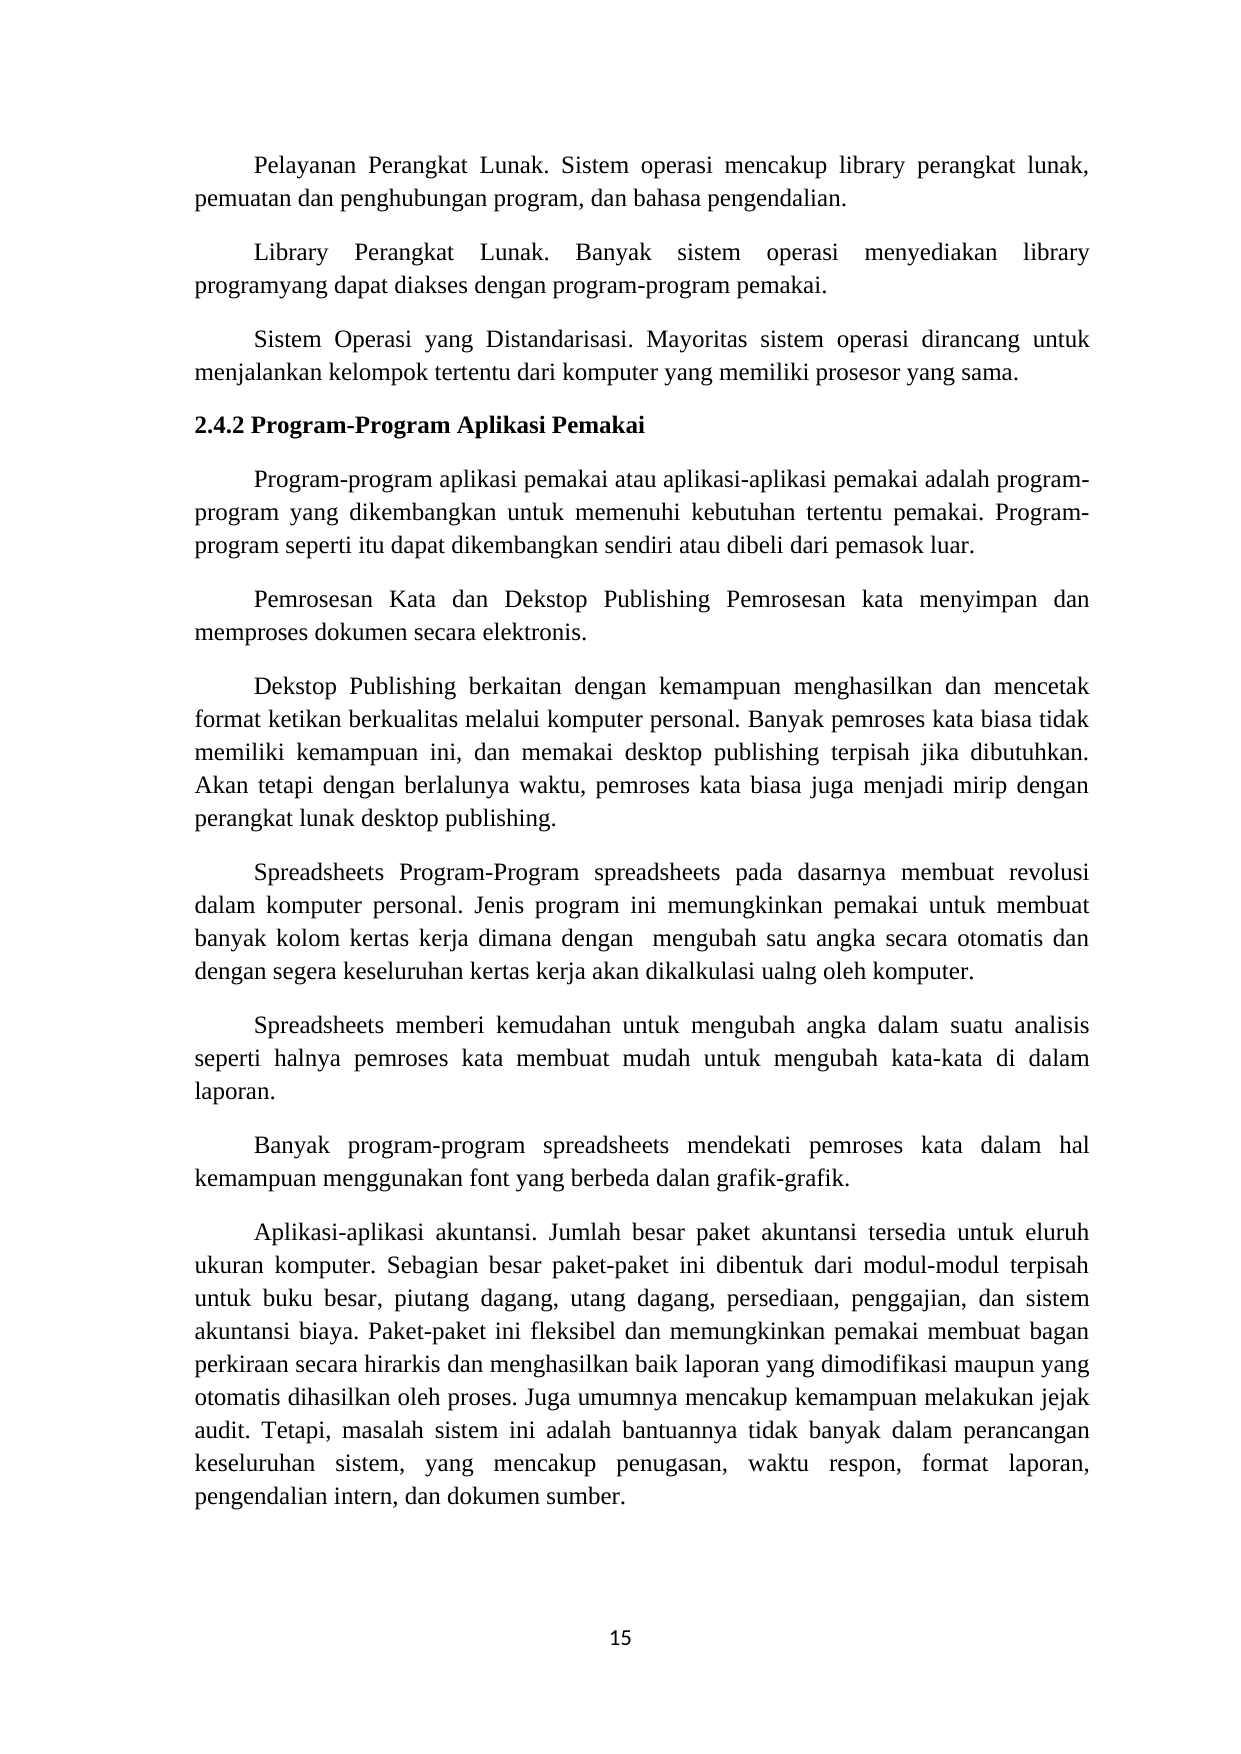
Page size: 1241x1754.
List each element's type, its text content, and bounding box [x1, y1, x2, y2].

text Pelayanan Perangkat Lunak. Sistem operasi mencakup library perangkat lunak, pemuatan dan penghubungan program, dan bahasa pengendalian. [194, 150, 1090, 212]
text Library Perangkat Lunak. Banyak sistem operasi menyediakan library programyang dapat diakses dengan program-program pemakai. [194, 237, 1090, 299]
text Dekstop Publishing berkaitan dengan kemampuan menghasilkan dan mencetak format ketikan berkualitas melalui komputer personal. Banyak pemroses kata biasa tidak memiliki kemampuan ini, dan memakai desktop publishing terpisah jika dibutuhkan. Akan tetapi dengan berlalunya waktu, pemroses kata biasa juga menjadi mirip dengan perangkat lunak desktop publishing. [194, 671, 1090, 832]
text Sistem Operasi yang Distandarisasi. Mayoritas sistem operasi dirancang untuk menjalankan kelompok tertentu dari komputer yang memiliki prosesor yang sama. [194, 324, 1090, 386]
text Spreadsheets memberi kemudahan untuk mengubah angka dalam suatu analisis seperti halnya pemroses kata membuat mudah untuk mengubah kata-kata di dalam laporan. [194, 1010, 1090, 1105]
text Aplikasi-aplikasi akuntansi. Jumlah besar paket akuntansi tersedia untuk eluruh ukuran komputer. Sebagian besar paket-paket ini dibentuk dari modul-modul terpisah untuk buku besar, piutang dagang, utang dagang, persediaan, penggajian, dan sistem akuntansi biaya. Paket-paket ini fleksibel dan memungkinkan pemakai membuat bagan perkiraan secara hirarkis dan menghasilkan baik laporan yang dimodifikasi maupun yang otomatis dihasilkan oleh proses. Juga umumnya mencakup kemampuan melakukan jejak audit. Tetapi, masalah sistem ini adalah bantuannya tidak banyak dalam perancangan keseluruhan sistem, yang mencakup penugasan, waktu respon, format laporan, pengendalian intern, dan dokumen sumber. [194, 1217, 1090, 1510]
text 2.4.2 Program-Program Aplikasi Pemakai [194, 411, 1090, 439]
text Spreadsheets Program-Program spreadsheets pada dasarnya membuat revolusi dalam komputer personal. Jenis program ini memungkinkan pemakai untuk membuat banyak kolom kertas kerja dimana dengan mengubah satu angka secara otomatis dan dengan segera keseluruhan kertas kerja akan dikalkulasi ualng oleh komputer. [194, 857, 1090, 985]
text Pemrosesan Kata dan Dekstop Publishing Pemrosesan kata menyimpan dan memproses dokumen secara elektronis. [194, 584, 1090, 646]
text Banyak program-program spreadsheets mendekati pemroses kata dalam hal kemampuan menggunakan font yang berbeda dalan grafik-grafik. [194, 1130, 1090, 1192]
text Program-program aplikasi pemakai atau aplikasi-aplikasi pemakai adalah program-program yang dikembangkan untuk memenuhi kebutuhan tertentu pemakai. Program-program seperti itu dapat dikembangkan sendiri atau dibeli dari pemasok luar. [194, 464, 1090, 559]
